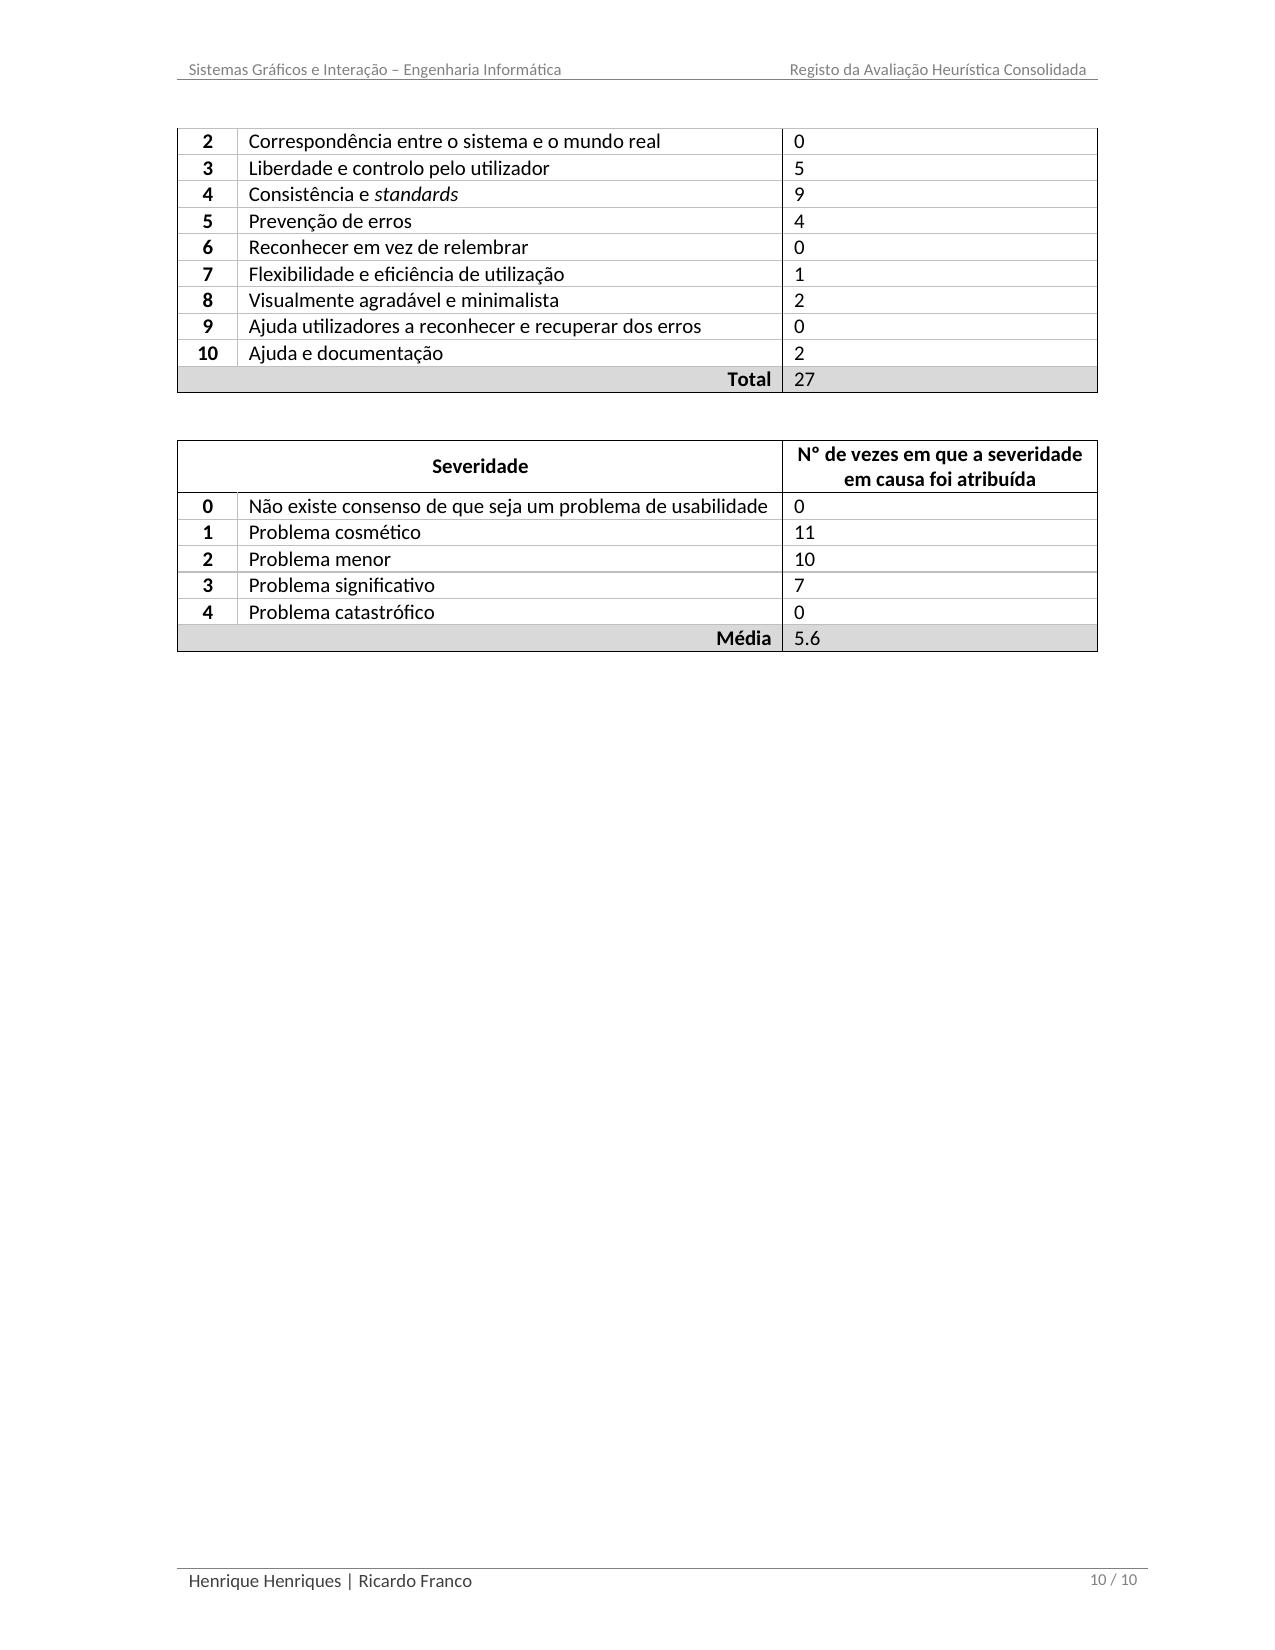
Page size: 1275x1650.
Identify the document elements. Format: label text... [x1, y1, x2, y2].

table_cell 0 [783, 493, 1097, 518]
table_cell 9 [178, 314, 237, 339]
table_cell Problema menor [238, 546, 782, 571]
table_cell 0 [783, 314, 1097, 339]
table_cell 2 [783, 287, 1097, 313]
table_cell Flexibilidade e eficiência de utilização [238, 261, 782, 286]
table_cell 0 [783, 234, 1097, 260]
table_cell Ajuda utilizadores a reconhecer e recuperar dos erros [238, 314, 782, 339]
table_cell 5 [178, 208, 237, 233]
table_cell Correspondência entre o sistema e o mundo real [238, 129, 782, 154]
table_cell 9 [783, 181, 1097, 207]
table_cell 1 [783, 261, 1097, 286]
table_cell Consistência e standards [238, 181, 782, 207]
table_cell 11 [783, 520, 1097, 545]
table_cell Liberdade e controlo pelo utilizador [238, 155, 782, 180]
table_cell 2 [783, 340, 1097, 366]
table_cell 27 [783, 367, 1097, 392]
table_cell 7 [783, 573, 1097, 598]
table_header Nº de vezes em que a severidade em causa foi atribuída [783, 441, 1097, 492]
table_cell 2 [178, 129, 237, 154]
table_cell Problema significativo [238, 573, 782, 598]
table_cell 4 [783, 208, 1097, 233]
table_cell 1 [178, 520, 237, 545]
table_cell 0 [178, 493, 237, 518]
table_cell 6 [178, 234, 237, 260]
table_cell 7 [178, 261, 237, 286]
table_cell 5.6 [783, 625, 1097, 651]
table_cell Prevenção de erros [238, 208, 782, 233]
table_cell 0 [783, 599, 1097, 624]
table_cell Ajuda e documentação [238, 340, 782, 366]
table_cell 10 [178, 340, 237, 366]
table_cell 2 [178, 546, 237, 571]
table_cell Reconhecer em vez de relembrar [238, 234, 782, 260]
table_cell Média [178, 625, 782, 651]
table_cell 5 [783, 155, 1097, 180]
table_cell 10 [783, 546, 1097, 571]
table_cell 3 [178, 155, 237, 180]
table_cell 4 [178, 181, 237, 207]
table_cell Problema cosmético [238, 520, 782, 545]
table_cell 8 [178, 287, 237, 313]
table_header Severidade [178, 441, 782, 492]
table_cell 0 [783, 129, 1097, 154]
table_cell Não existe consenso de que seja um problema de usabilidade [238, 493, 782, 518]
table_cell 4 [178, 599, 237, 624]
table_cell Visualmente agradável e minimalista [238, 287, 782, 313]
table_cell Total [178, 367, 782, 392]
table_cell 3 [178, 573, 237, 598]
table_cell Problema catastrófico [238, 599, 782, 624]
